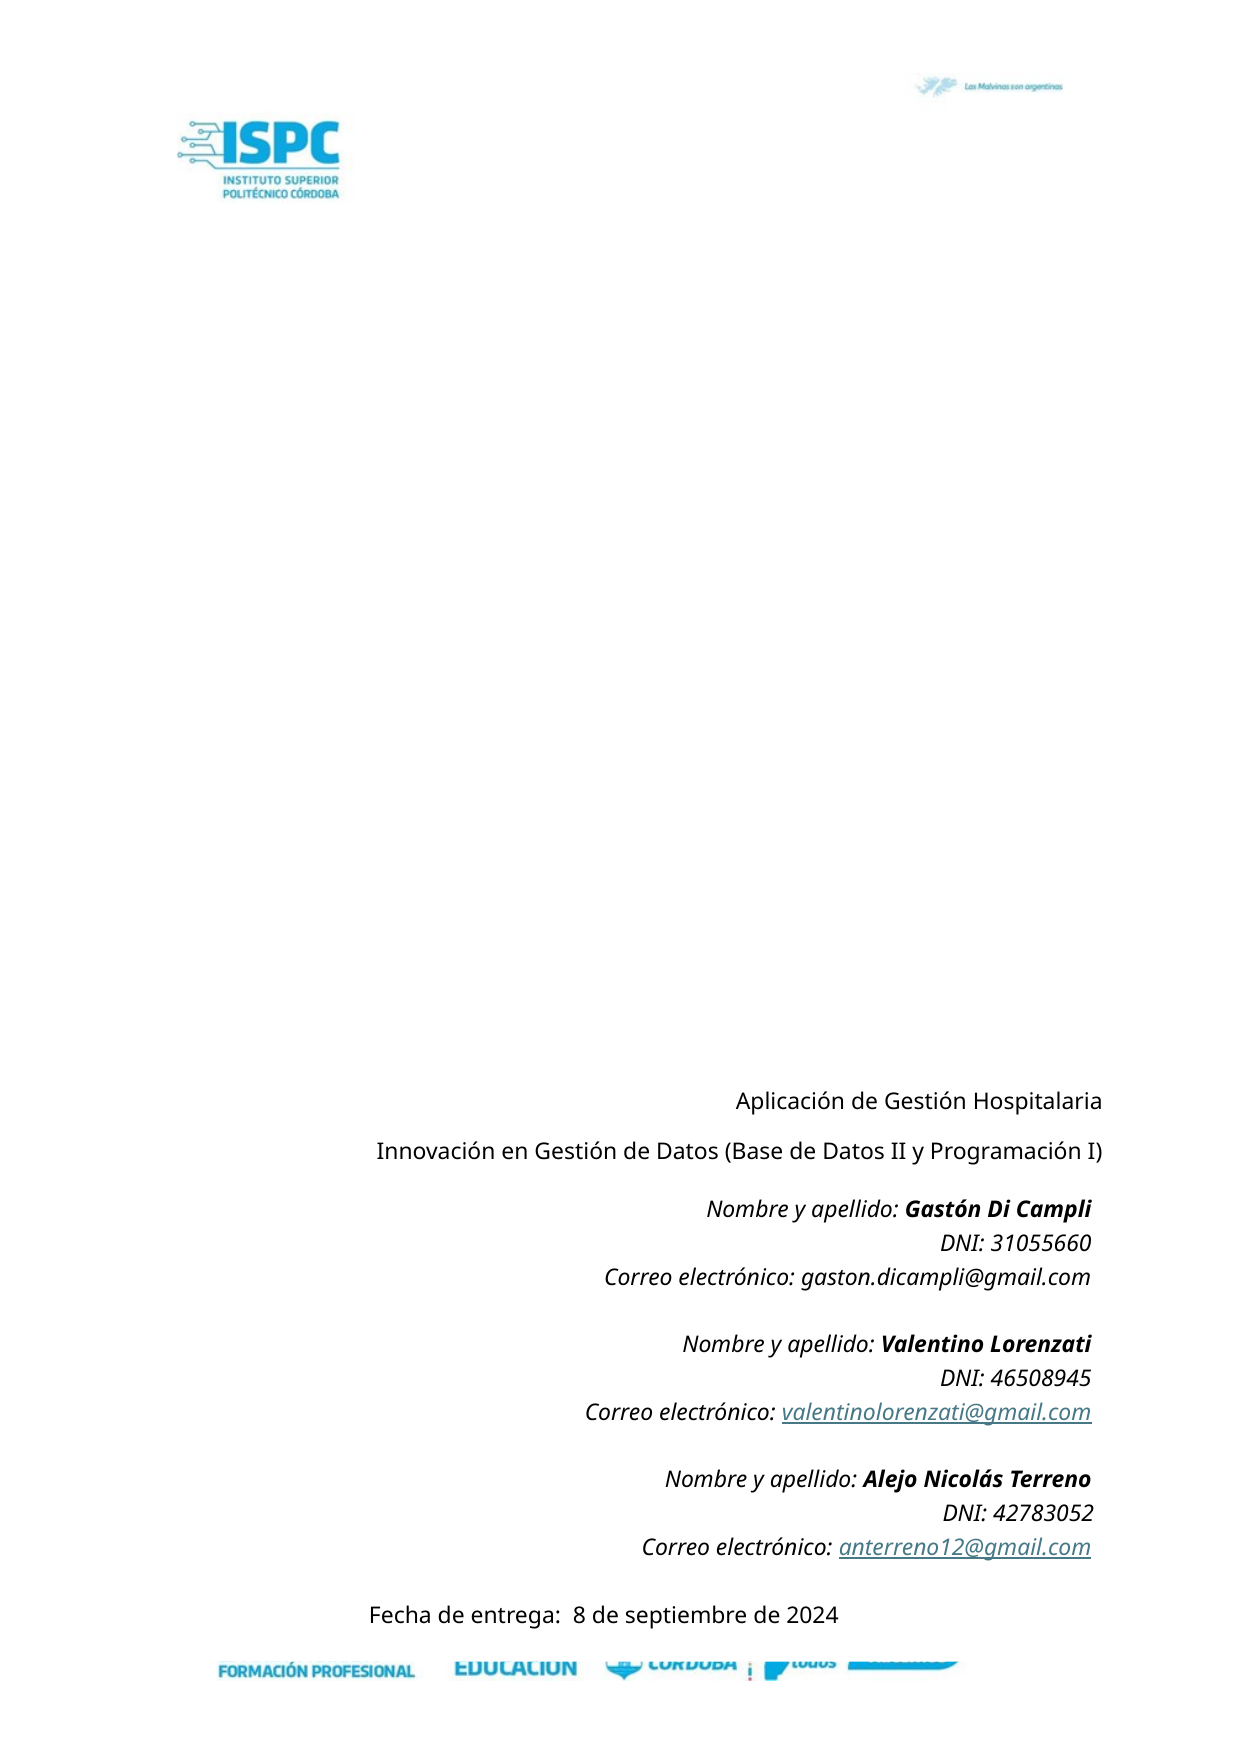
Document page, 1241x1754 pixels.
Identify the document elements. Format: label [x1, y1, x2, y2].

picture [177, 1621, 1063, 1681]
picture [177, 73, 1063, 205]
